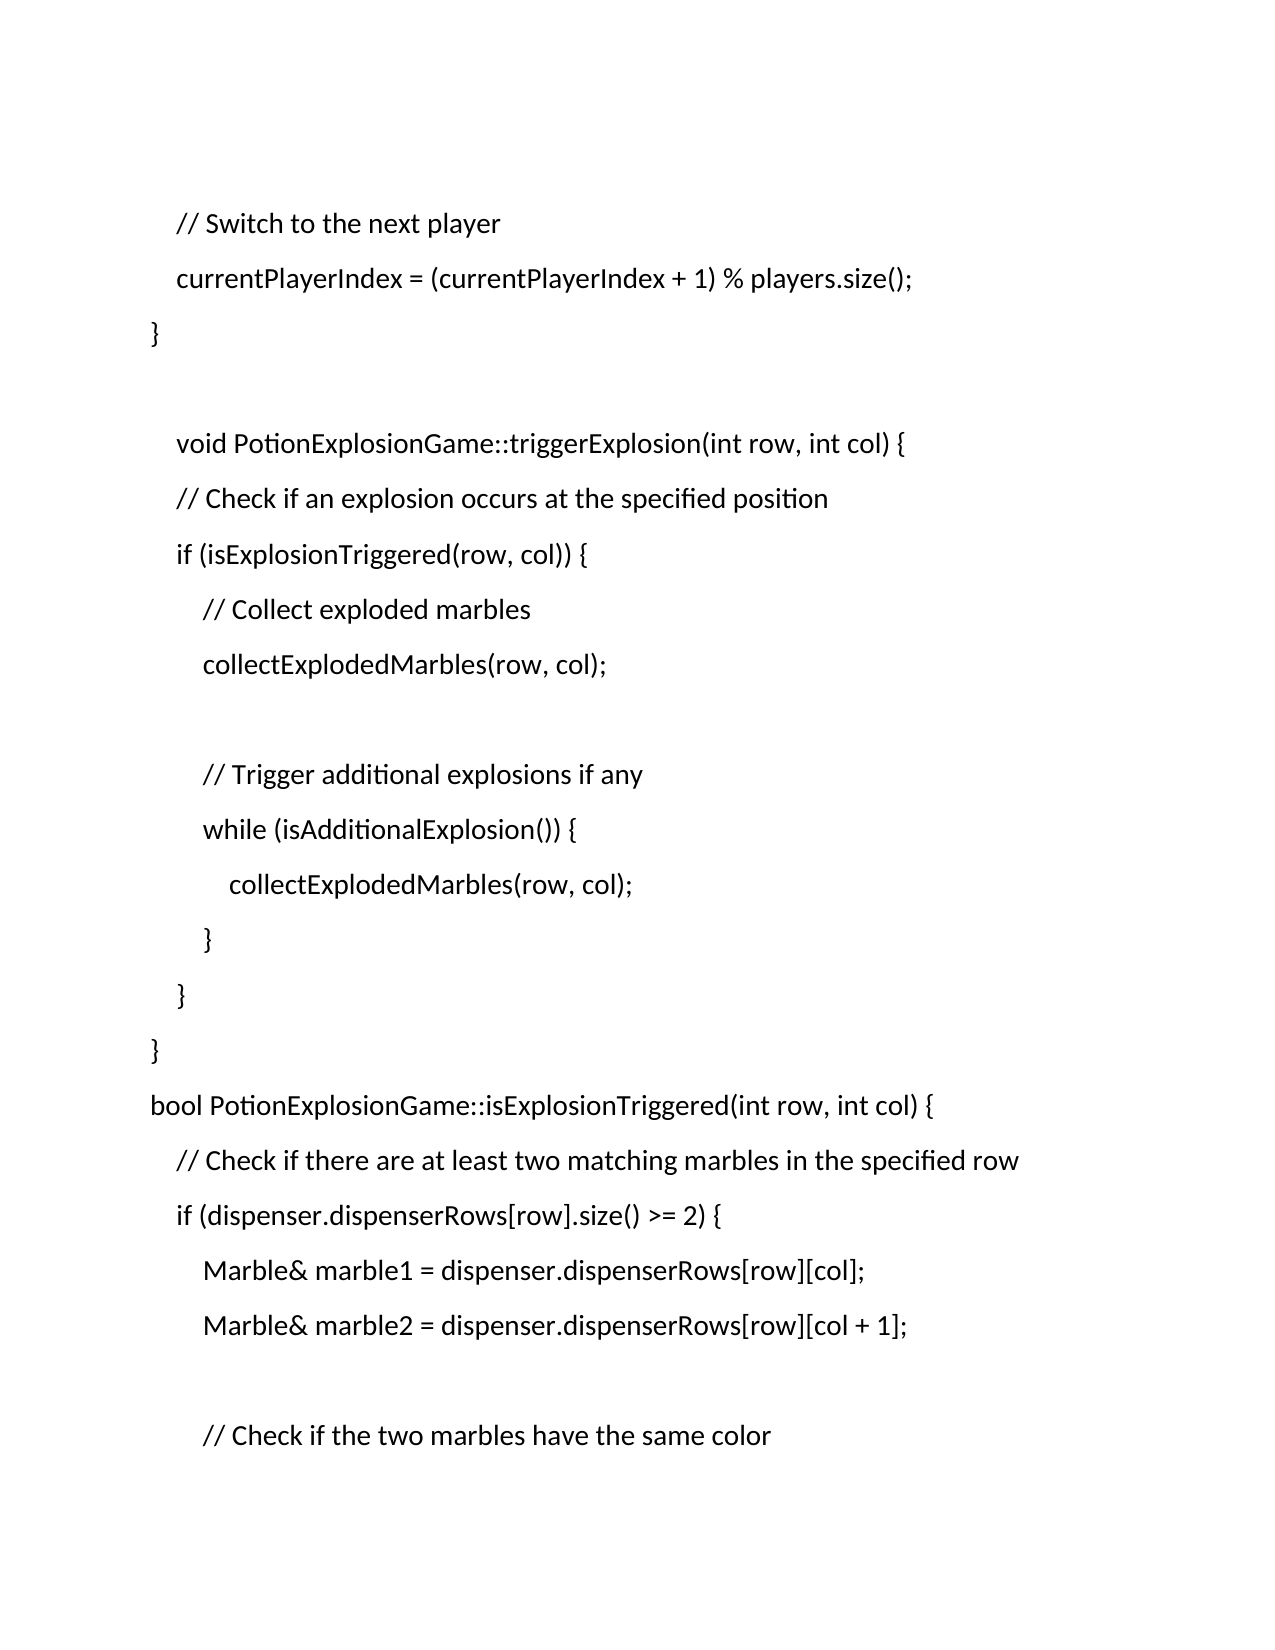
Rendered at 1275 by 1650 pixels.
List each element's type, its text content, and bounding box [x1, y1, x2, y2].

text // Check if an explosion occurs at the specified position [150, 481, 1125, 516]
text void PotionExplosionGame::triggerExplosion(int row, int col) { [150, 426, 1125, 461]
text } [150, 1032, 1125, 1067]
text Marble& marble2 = dispenser.dispenserRows[row][col + 1]; [150, 1307, 1125, 1343]
text // Trigger additional explosions if any [150, 756, 1125, 792]
text collectExplodedMarbles(row, col); [150, 866, 1125, 902]
text } [150, 315, 1125, 351]
text // Check if the two marbles have the same color [150, 1417, 1125, 1453]
text } [150, 977, 1125, 1012]
text bool PotionExplosionGame::isExplosionTriggered(int row, int col) { [150, 1087, 1125, 1122]
text while (isAdditionalExplosion()) { [150, 811, 1125, 847]
text if (isExplosionTriggered(row, col)) { [150, 536, 1125, 571]
text if (dispenser.dispenserRows[row].size() >= 2) { [150, 1197, 1125, 1233]
text // Check if there are at least two matching marbles in the specified row [150, 1142, 1125, 1177]
text Marble& marble1 = dispenser.dispenserRows[row][col]; [150, 1252, 1125, 1288]
text } [150, 921, 1125, 957]
text // Switch to the next player [150, 205, 1125, 241]
text currentPlayerIndex = (currentPlayerIndex + 1) % players.size(); [150, 260, 1125, 296]
text collectExplodedMarbles(row, col); [150, 646, 1125, 682]
text // Collect exploded marbles [150, 591, 1125, 626]
